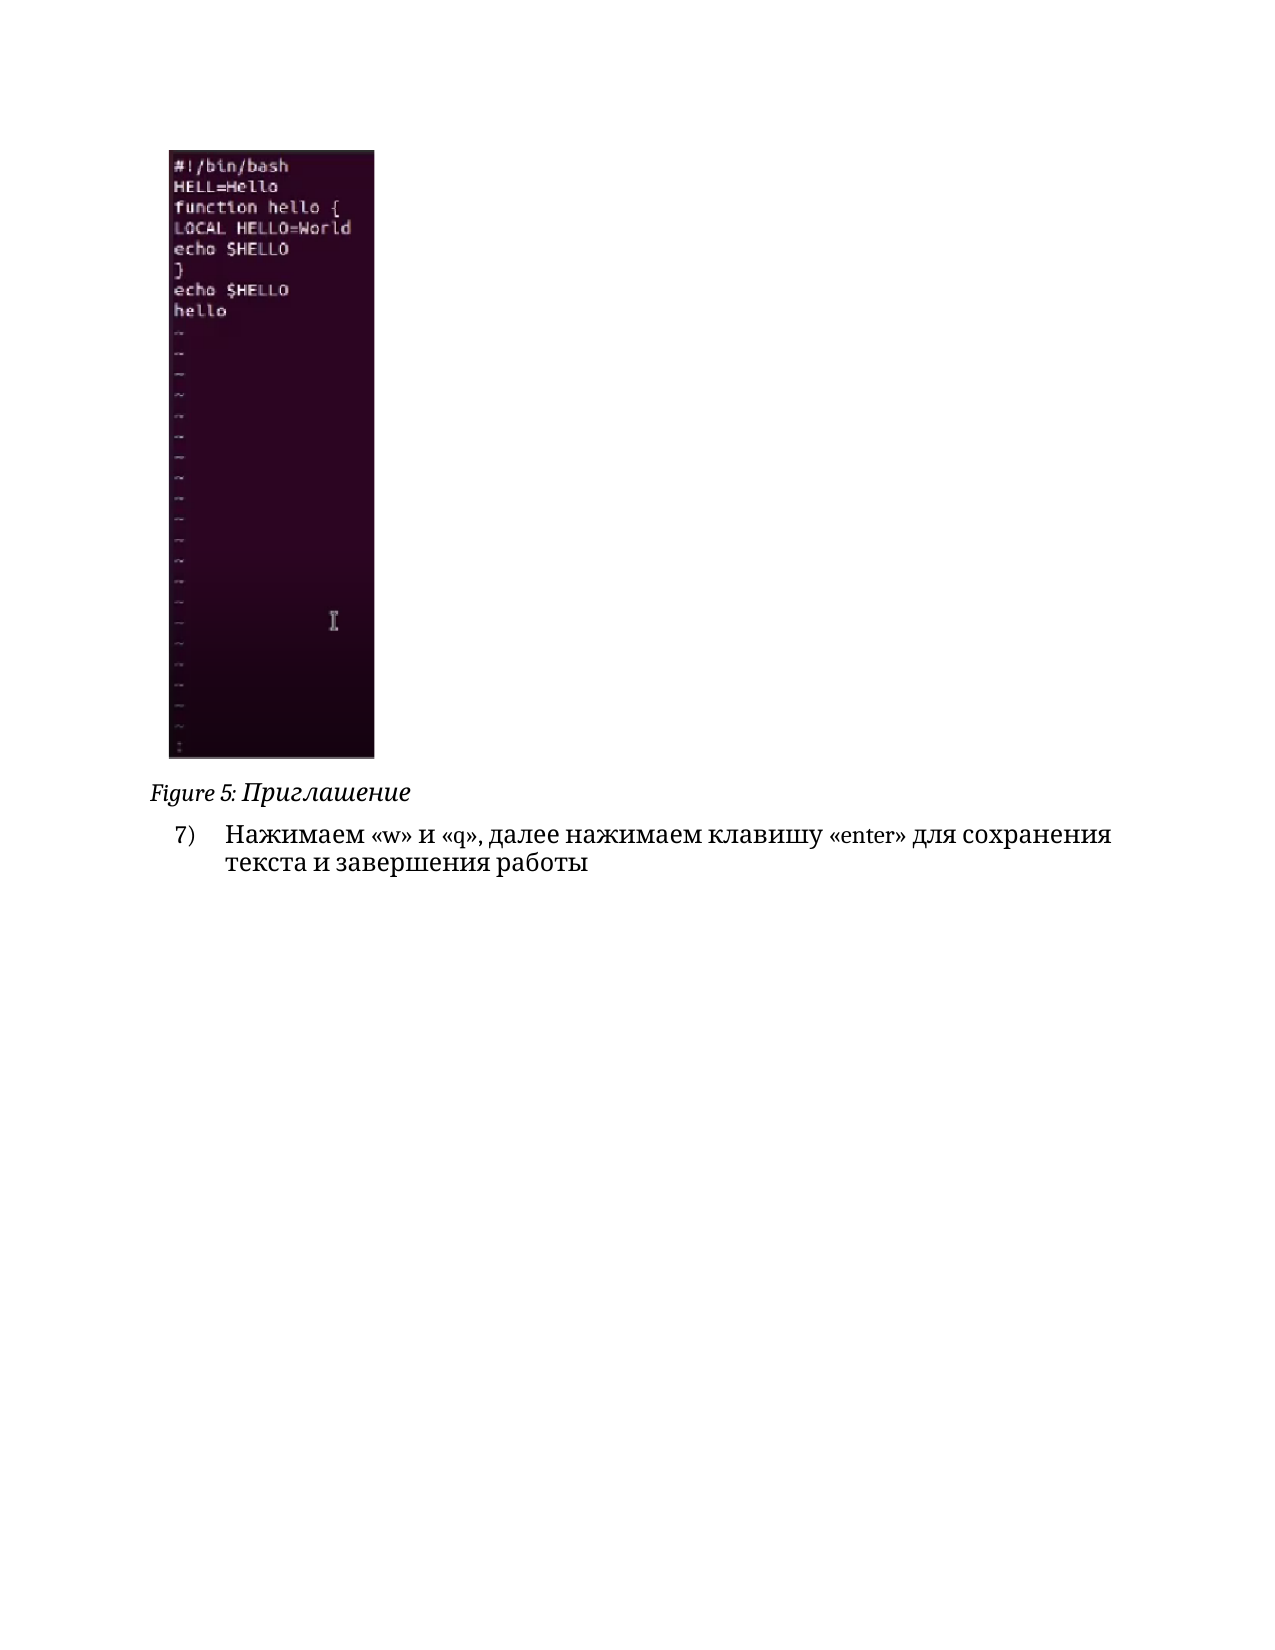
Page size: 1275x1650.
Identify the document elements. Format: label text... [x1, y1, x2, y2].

picture [168, 150, 375, 759]
list Нажимаем «w» и «q», далее нажимаем клавишу «enter» для сохранения текста и завершения работы [175, 821, 1125, 878]
text Figure 5: Приглашение [150, 779, 1125, 808]
